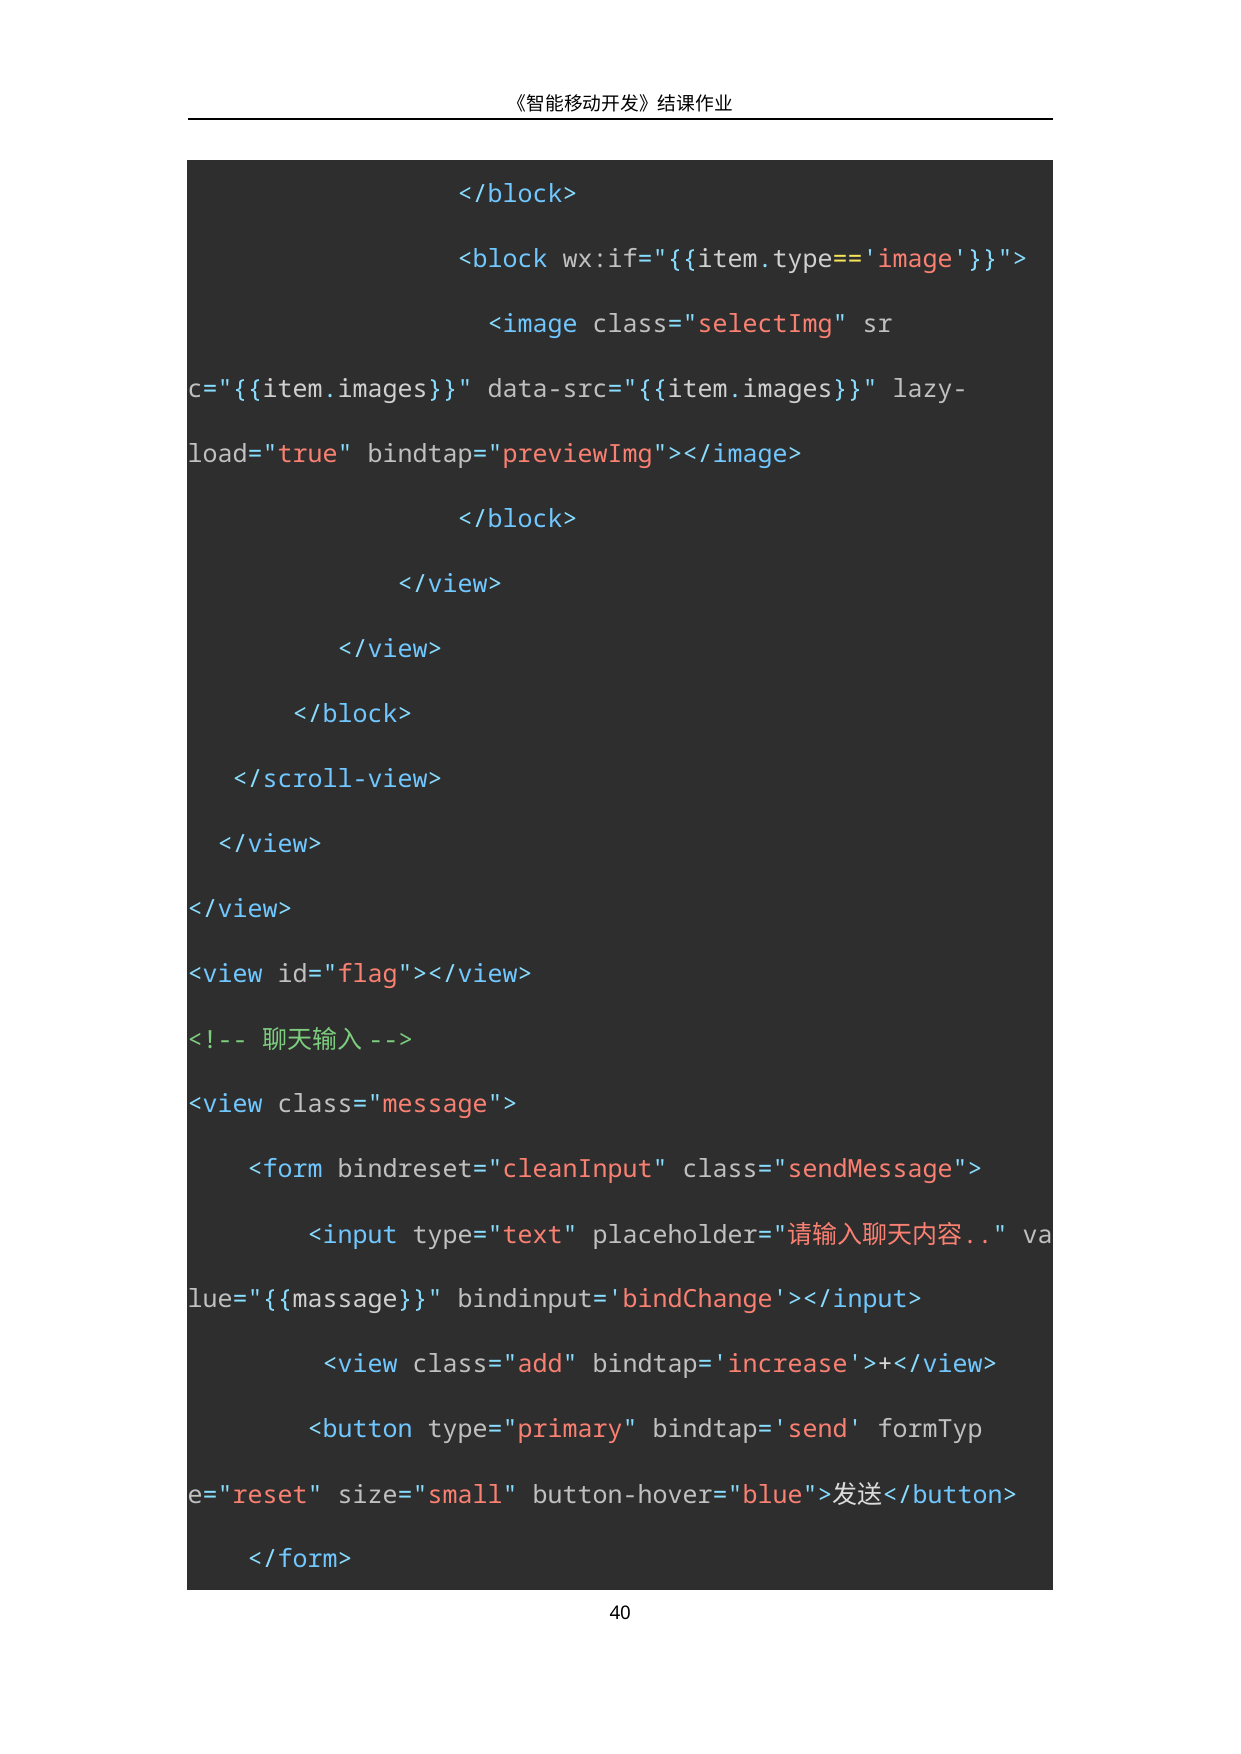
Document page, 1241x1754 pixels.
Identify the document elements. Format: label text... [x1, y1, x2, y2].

text <form bindreset="cleanInput" class="sendMessage"> [187, 1135, 1053, 1200]
text <view class="message"> [187, 1070, 1053, 1135]
text </view> [187, 810, 1053, 875]
text <image class="selectImg" src="{{item.images}}" data-src="{{item.images}}" lazy-load="true" bindtap="previewImg"></image> [187, 290, 1053, 485]
text </form> [187, 1525, 1053, 1590]
text <block wx:if="{{item.type=='image'}}"> [187, 225, 1053, 290]
text <view id="flag"></view> [187, 940, 1053, 1005]
text </block> [187, 680, 1053, 745]
text <button type="primary" bindtap='send' formType="reset" size="small" button-hover="blue">发送</button> [187, 1395, 1053, 1525]
text </view> [187, 875, 1053, 940]
text </block> [187, 485, 1053, 550]
text <!-- 聊天输入 --> [187, 1005, 1053, 1070]
text <input type="text" placeholder="请输入聊天内容.." value="{{massage}}" bindinput='bindChange'></input> [187, 1200, 1053, 1330]
text </view> [187, 615, 1053, 680]
text </view> [187, 550, 1053, 615]
text </block> [187, 160, 1053, 225]
text </scroll-view> [187, 745, 1053, 810]
text <view class="add" bindtap='increase'>+</view> [187, 1330, 1053, 1395]
